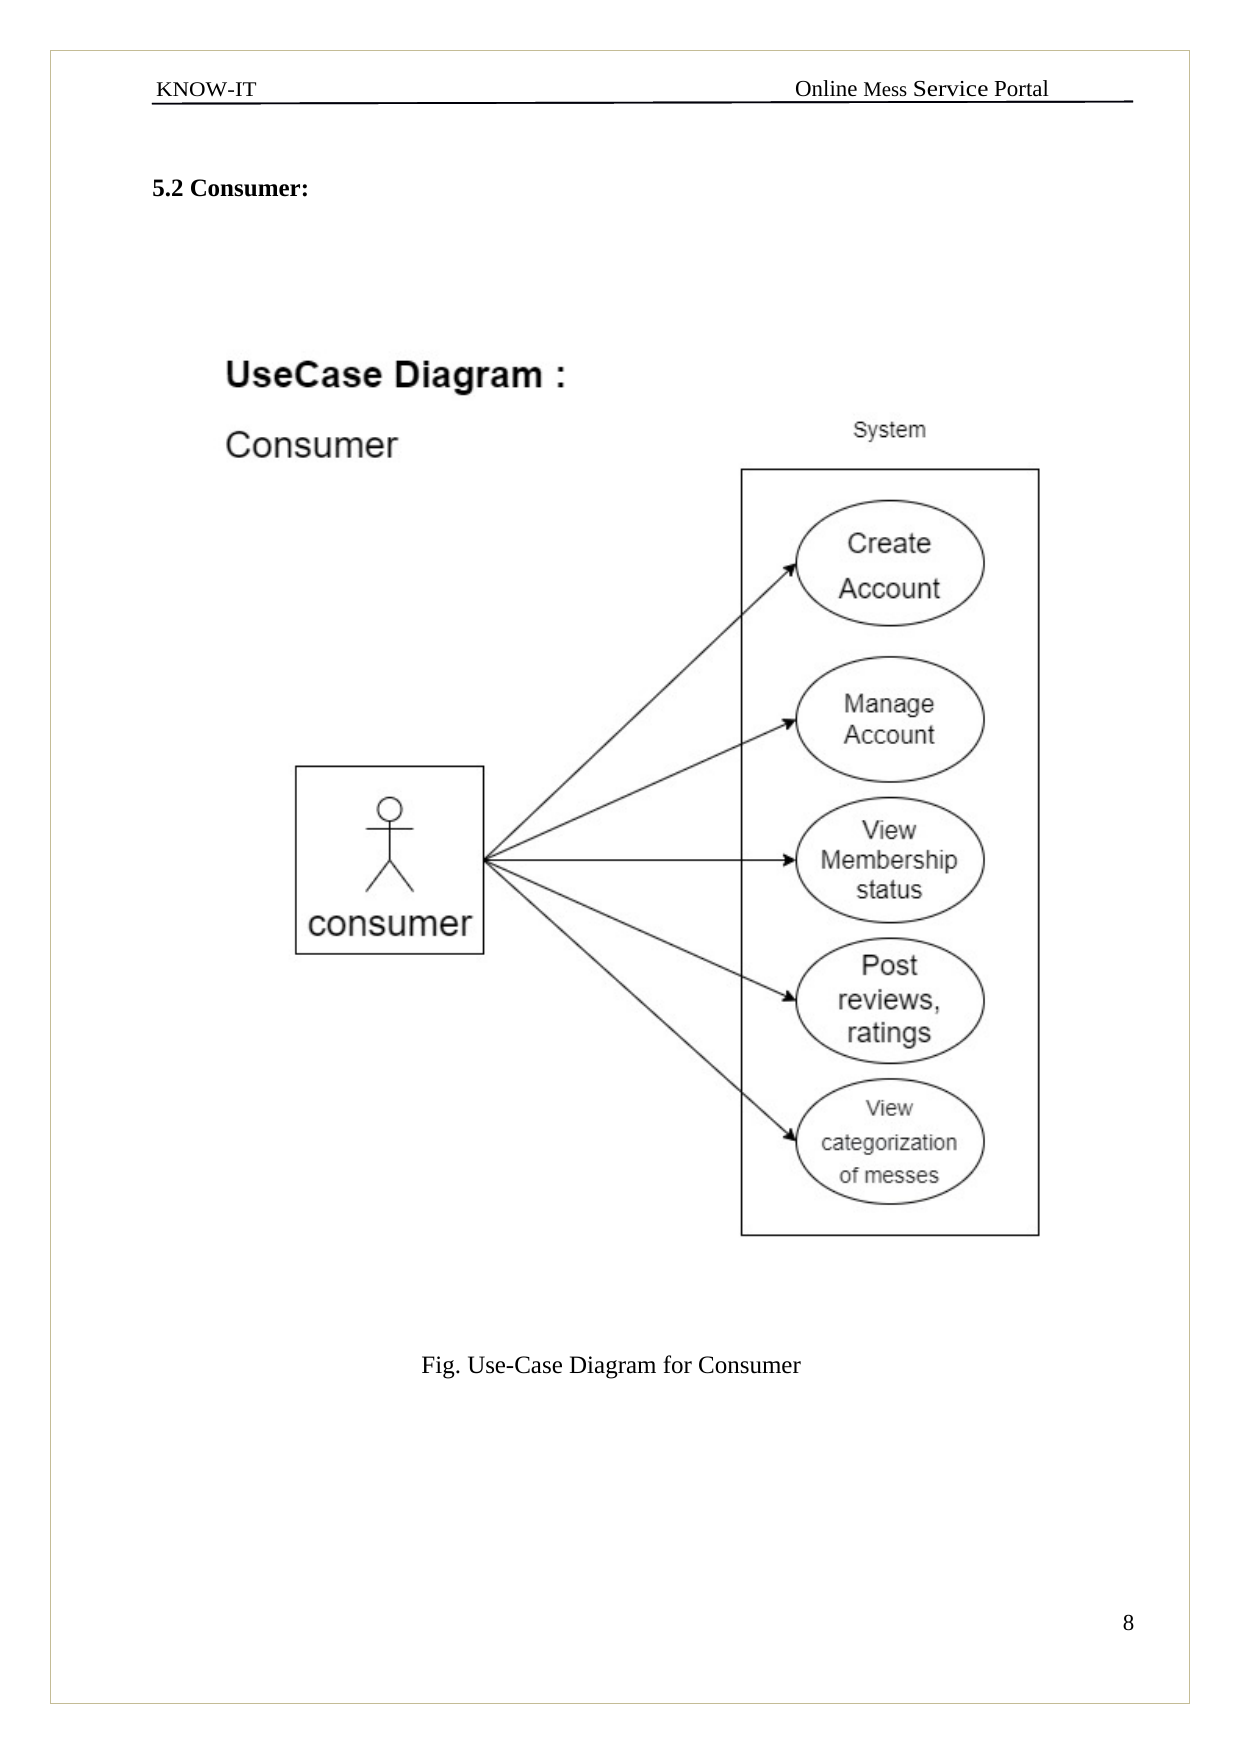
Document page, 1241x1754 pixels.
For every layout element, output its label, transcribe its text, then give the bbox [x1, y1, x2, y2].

text Fig. Use-Case Diagram for Consumer [341, 1350, 881, 1378]
subtitle 5.2 Consumer: [152, 173, 1134, 202]
picture [139, 250, 1118, 1327]
